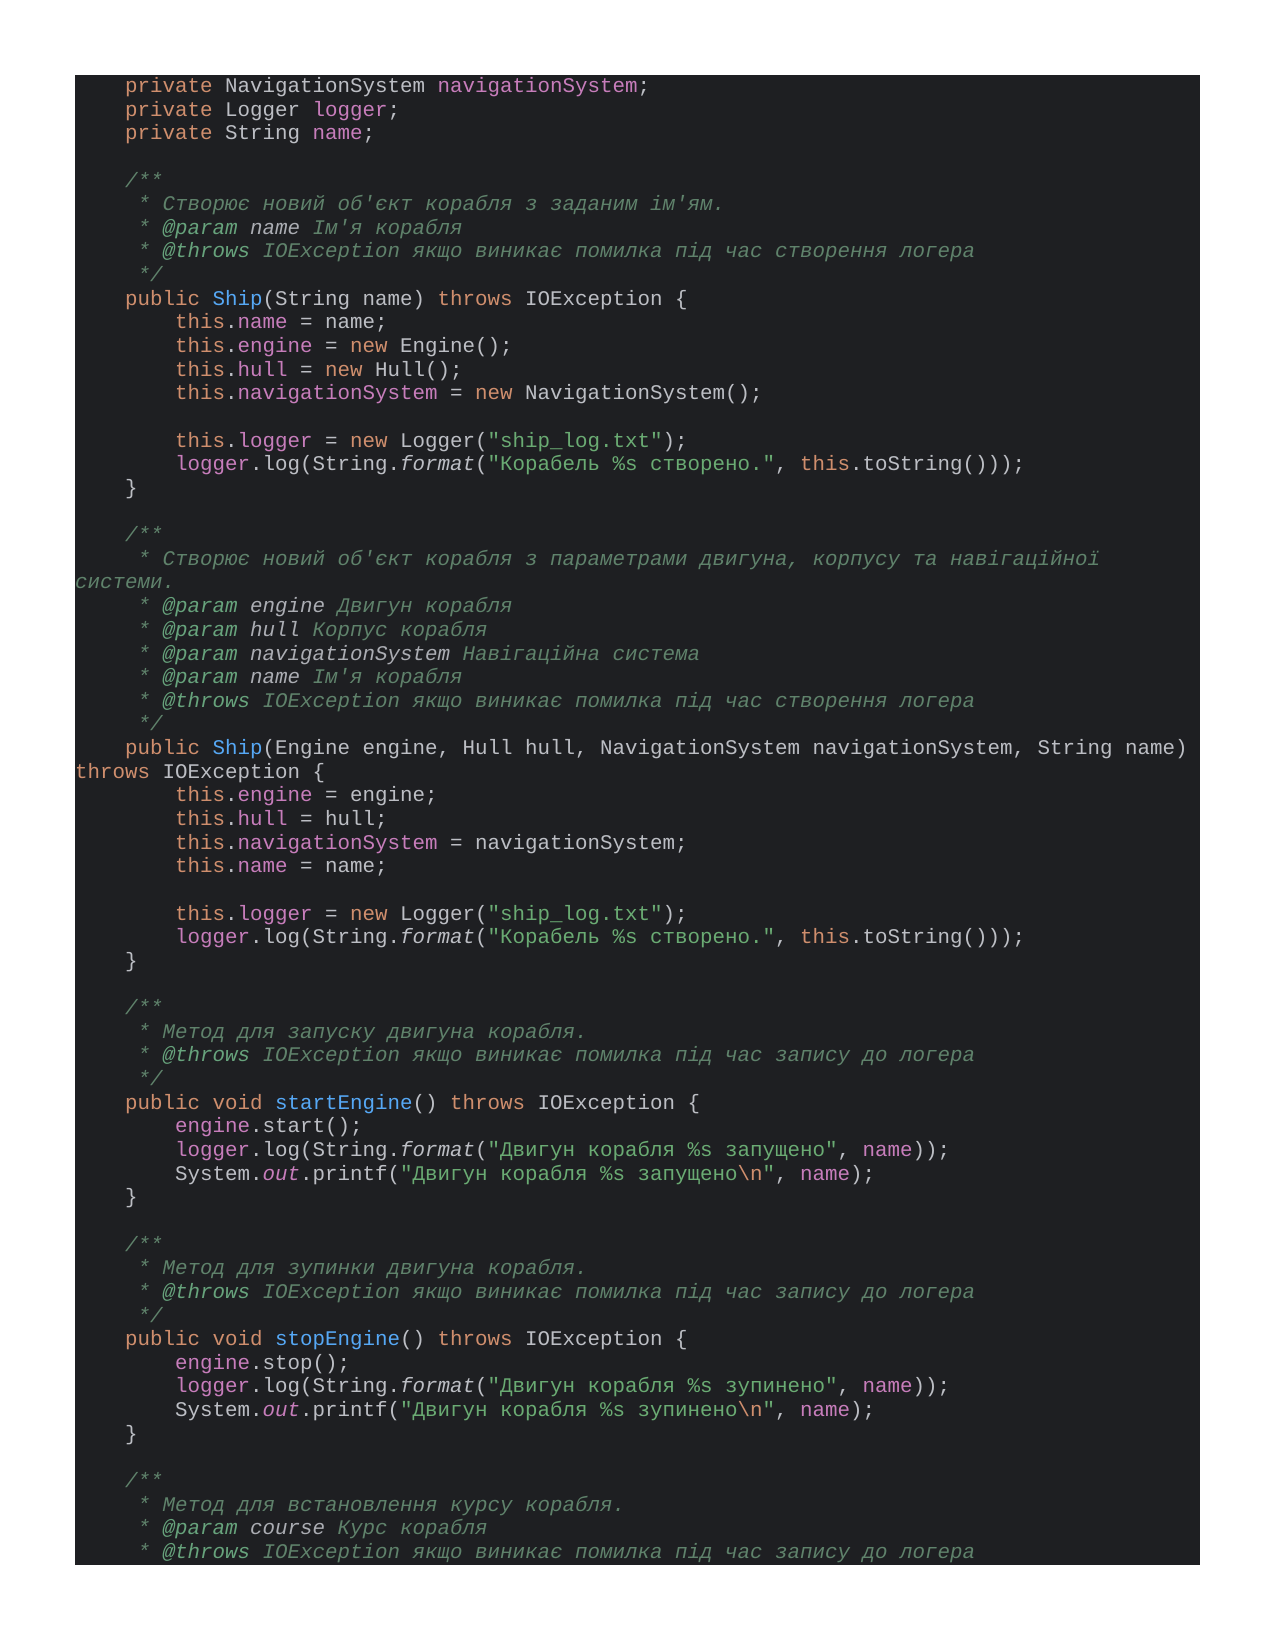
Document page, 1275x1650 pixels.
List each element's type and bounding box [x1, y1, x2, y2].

text [75, 75, 1200, 1565]
